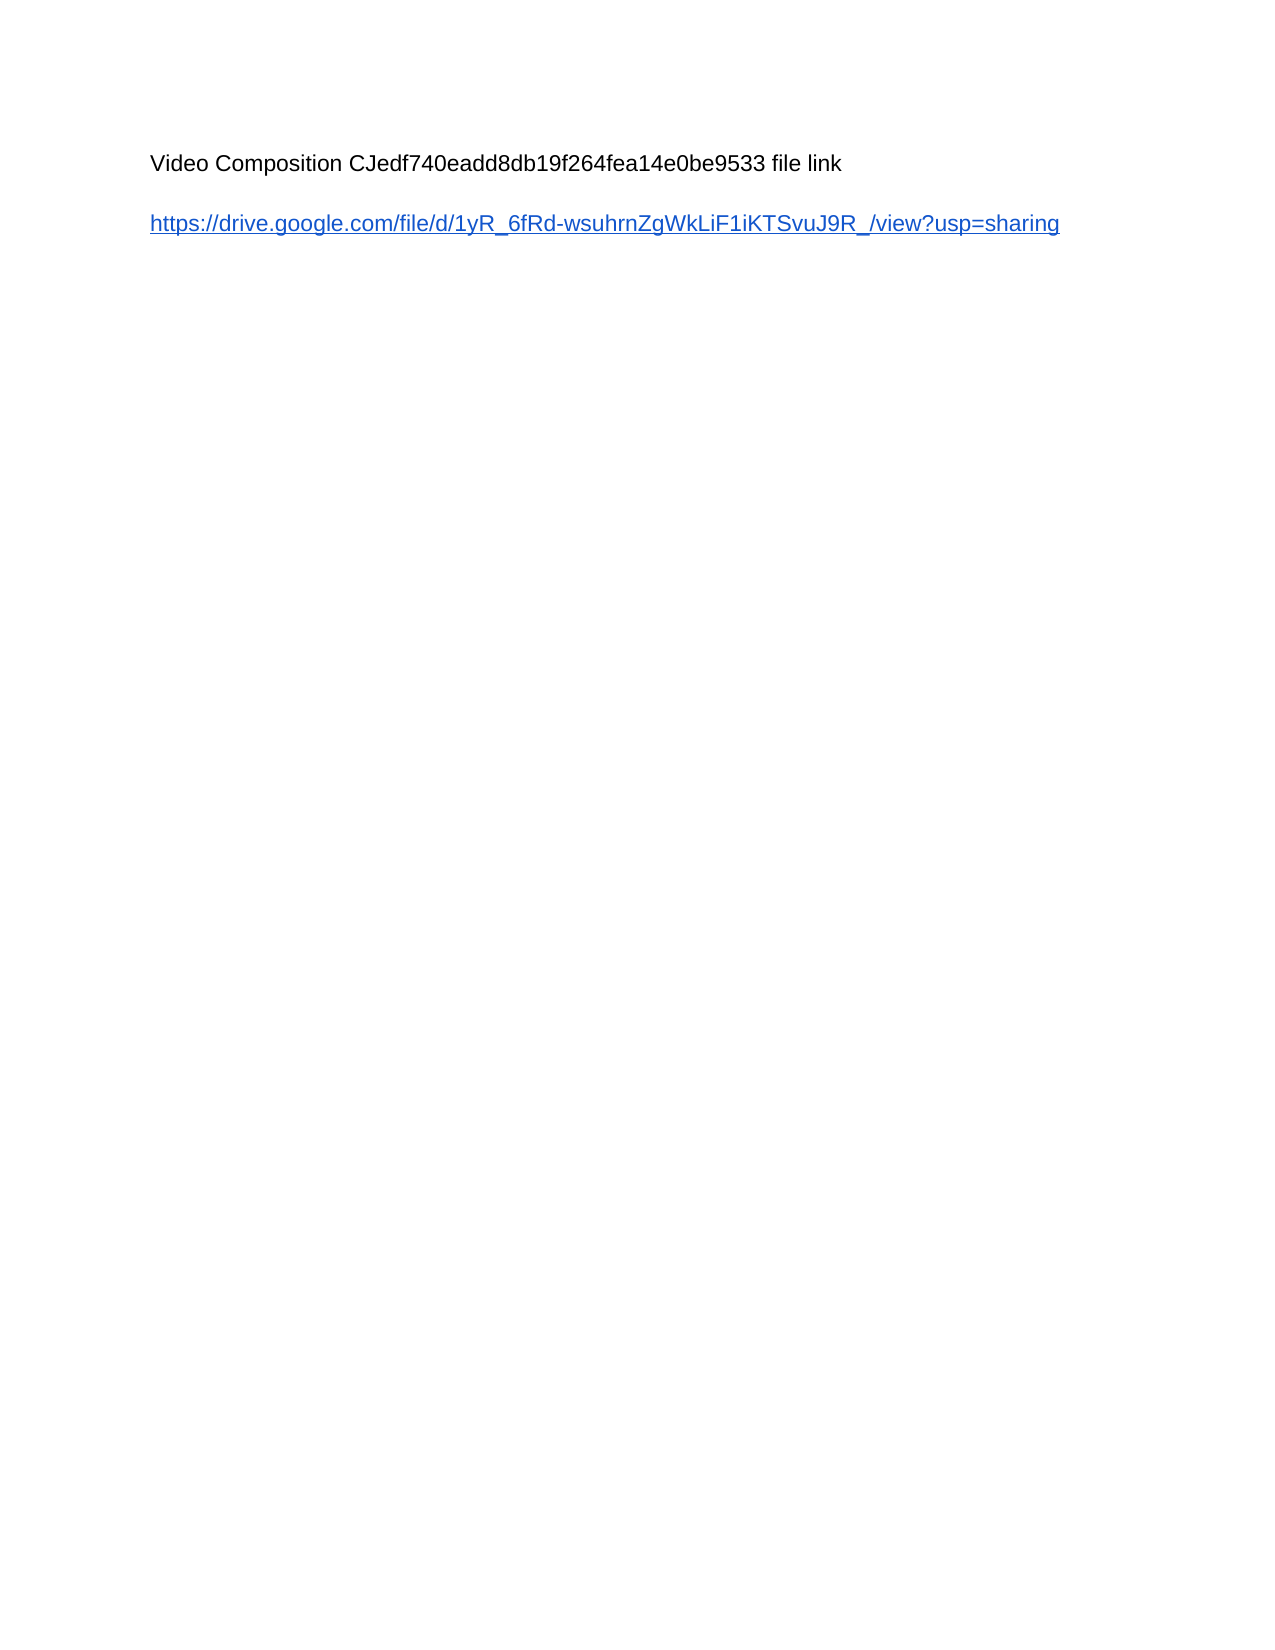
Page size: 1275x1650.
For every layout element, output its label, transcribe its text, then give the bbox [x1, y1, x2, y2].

text Video Composition CJedf740eadd8db19f264fea14e0be9533 file link [150, 150, 1125, 176]
text https://drive.google.com/file/d/1yR_6fRd-wsuhrnZgWkLiF1iKTSvuJ9R_/view?usp=sharing [150, 210, 1125, 237]
